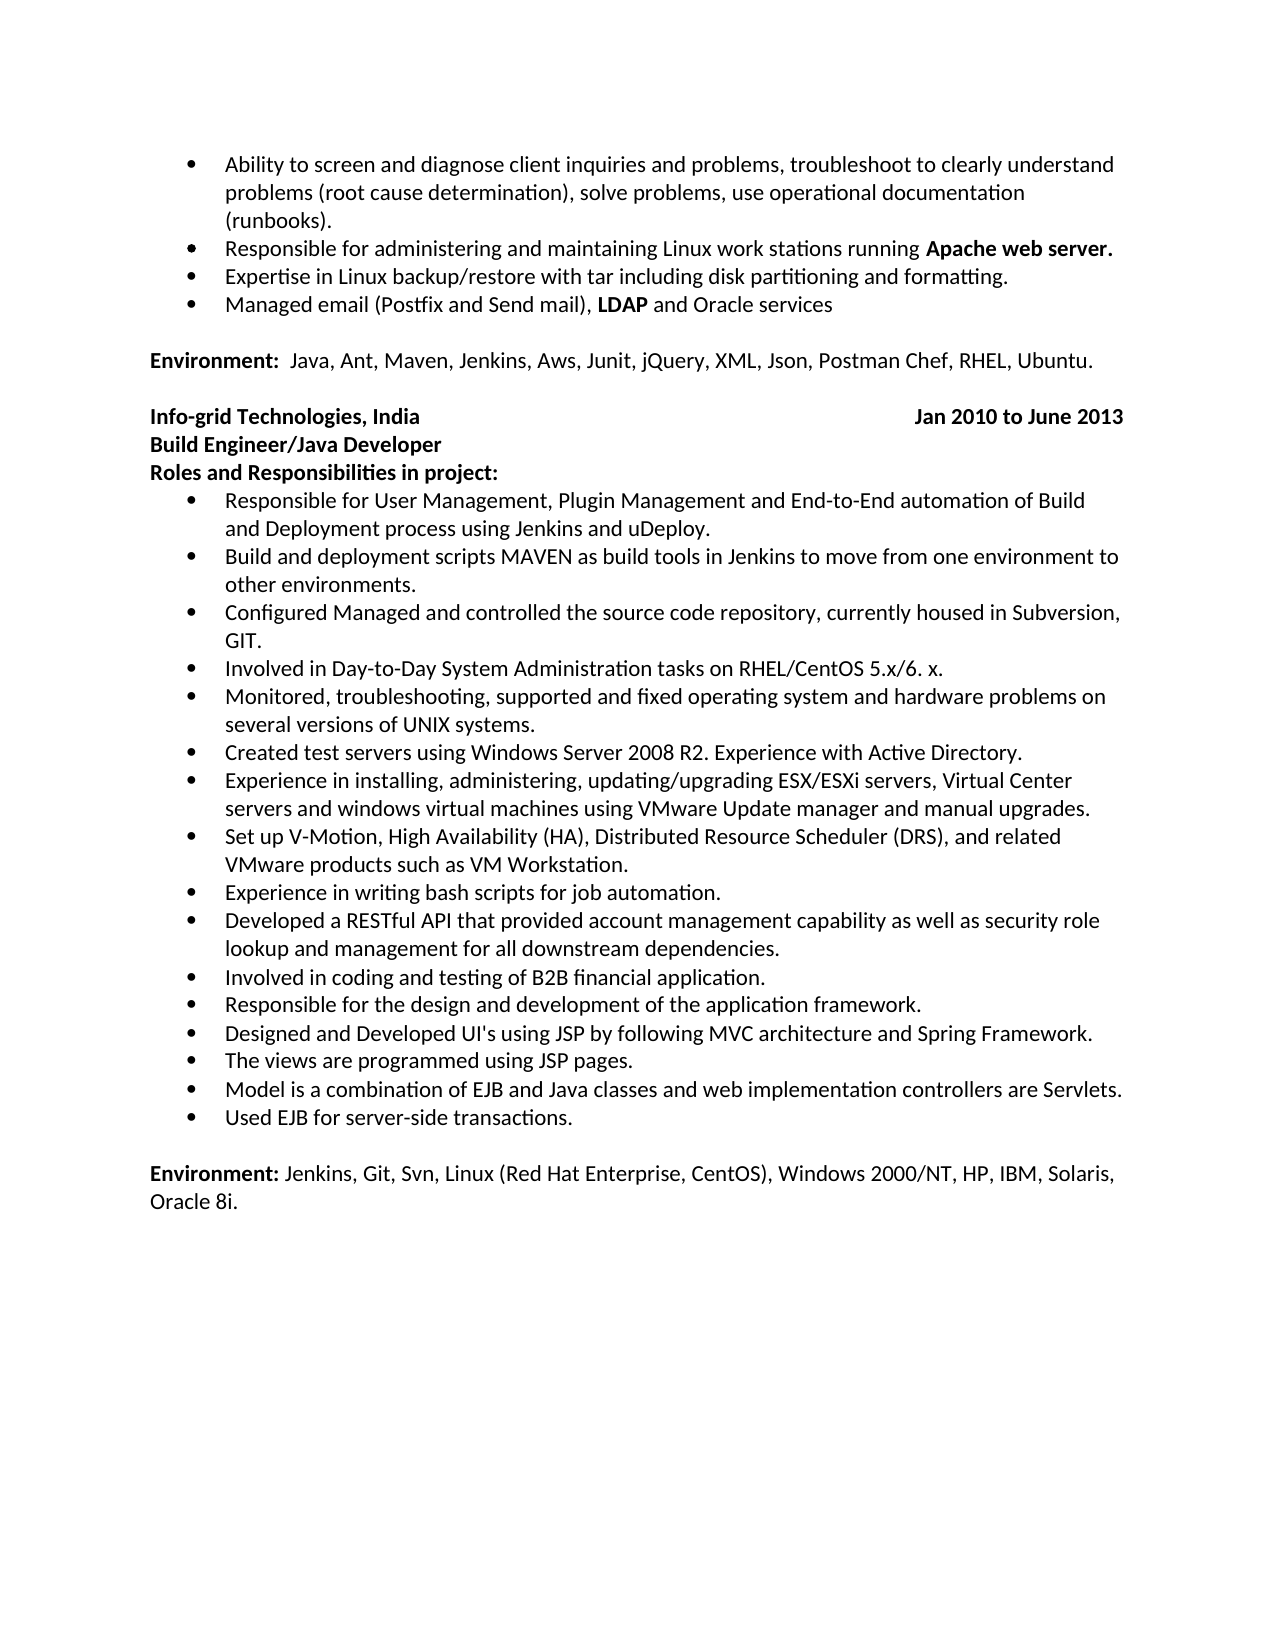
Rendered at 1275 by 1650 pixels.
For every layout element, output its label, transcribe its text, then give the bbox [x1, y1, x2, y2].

list Involved in coding and testing of B2B financial application. [187, 963, 1125, 991]
text Environment: Java, Ant, Maven, Jenkins, Aws, Junit, jQuery, XML, Json, Postman Chef, RHEL, Ubuntu. [150, 346, 1125, 374]
list Involved in Day-to-Day System Administration tasks on RHEL/CentOS 5.x/6. x. [187, 654, 1125, 682]
text Info-grid Technologies, India Jan 2010 to June 2013 [150, 402, 1125, 430]
list Experience in installing, administering, updating/upgrading ESX/ESXi servers, Virtual Center servers and windows virtual machines using VMware Update manager and manual upgrades. [187, 766, 1125, 822]
list Build and deployment scripts MAVEN as build tools in Jenkins to move from one environment to other environments. [187, 542, 1125, 598]
list Model is a combination of EJB and Java classes and web implementation controllers are Servlets. [187, 1075, 1125, 1103]
list Ability to screen and diagnose client inquiries and problems, troubleshoot to clearly understand problems (root cause determination), solve problems, use operational documentation (runbooks). [187, 150, 1125, 234]
text Environment: Jenkins, Git, Svn, Linux (Red Hat Enterprise, CentOS), Windows 2000/NT, HP, IBM, Solaris, Oracle 8i. [150, 1159, 1125, 1215]
list Responsible for the design and development of the application framework. [187, 991, 1125, 1019]
list Set up V-Motion, High Availability (HA), Distributed Resource Scheduler (DRS), and related VMware products such as VM Workstation. [187, 822, 1125, 878]
list Designed and Developed UI's using JSP by following MVC architecture and Spring Framework. [187, 1019, 1125, 1047]
list Responsible for User Management, Plugin Management and End-to-End automation of Build and Deployment process using Jenkins and uDeploy. [187, 486, 1125, 542]
list Responsible for administering and maintaining Linux work stations running Apache web server. [187, 234, 1125, 262]
text Roles and Responsibilities in project: [150, 458, 1125, 486]
list Experience in writing bash scripts for job automation. [187, 878, 1125, 907]
list Created test servers using Windows Server 2008 R2. Experience with Active Directory. [187, 738, 1125, 766]
list Expertise in Linux backup/restore with tar including disk partitioning and formatting. [187, 262, 1125, 290]
list Monitored, troubleshooting, supported and fixed operating system and hardware problems on several versions of UNIX systems. [187, 682, 1125, 738]
list The views are programmed using JSP pages. [187, 1047, 1125, 1075]
list Managed email (Postfix and Send mail), LDAP and Oracle services [187, 290, 1125, 318]
list Configured Managed and controlled the source code repository, currently housed in Subversion, GIT. [187, 598, 1125, 654]
list Used EJB for server-side transactions. [187, 1103, 1125, 1131]
text Build Engineer/Java Developer [150, 430, 1125, 458]
list Developed a RESTful API that provided account management capability as well as security role lookup and management for all downstream dependencies. [187, 907, 1125, 963]
